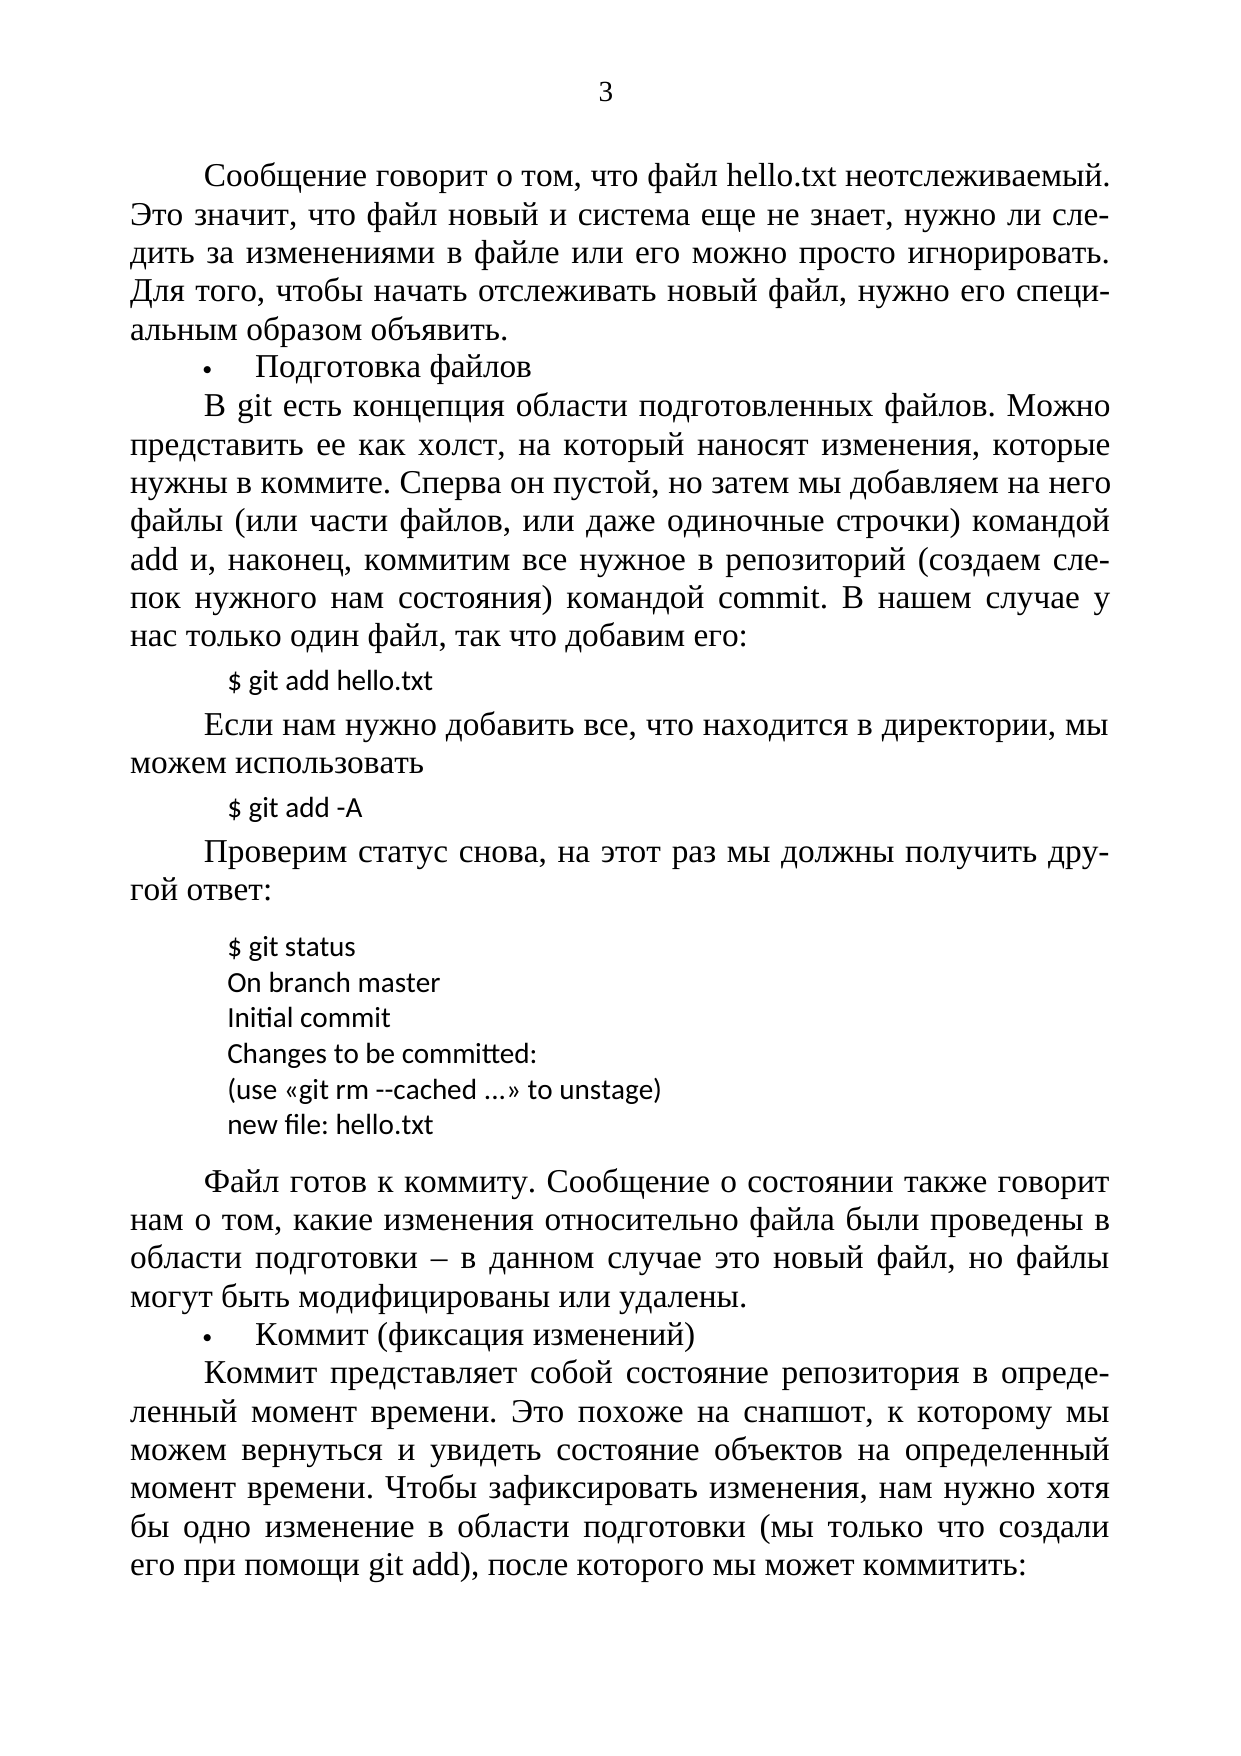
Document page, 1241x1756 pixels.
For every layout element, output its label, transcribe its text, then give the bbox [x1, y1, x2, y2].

text $ git status [227, 928, 1134, 964]
text Changes to be committed: [227, 1035, 1134, 1071]
list Коммит (фиксация изменений) [204, 1314, 1134, 1353]
text Если нам нужно добавить все, что находится в директории, мы можем использовать [130, 704, 1110, 781]
text Сообщение говорит о том, что файл hello.txt неотслеживаемый. Это значит, что файл новый и система еще не знает, нужно ли сле- дить за изменениями в файле или его можно просто игнорировать. Для того, чтобы начать отслеживать новый файл, нужно его специ- альным образом объявить. [130, 156, 1111, 347]
text В git есть концепция области подготовленных файлов. Можно представить ее как холст, на который наносят изменения, которые нужны в коммите. Сперва он пустой, но затем мы добавляем на него файлы (или части файлов, или даже одиночные строчки) командой add и, наконец, коммитим все нужное в репозиторий (создаем сле- пок нужного нам состояния) командой commit. В нашем случае у нас только один файл, так что добавим его: [130, 386, 1111, 654]
text Файл готов к коммиту. Сообщение о состоянии также говорит нам о том, какие изменения относительно файла были проведены в области подготовки – в данном случае это новый файл, но файлы могут быть модифицированы или удалены. [130, 1161, 1111, 1314]
text Проверим статус снова, на этот раз мы должны получить дру- гой ответ: [130, 831, 1111, 907]
text $ git add hello.txt [227, 662, 1134, 698]
text $ git add -A [227, 789, 1134, 824]
text (use «git rm --cached ...» to unstage) new file: hello.txt [227, 1071, 693, 1142]
text Коммит представляет собой состояние репозитория в опреде- ленный момент времени. Это похоже на снапшот, к которому мы можем вернуться и увидеть состояние объектов на определенный момент времени. Чтобы зафиксировать изменения, нам нужно хотя бы одно изменение в области подготовки (мы только что создали его при помощи git add), после которого мы может коммитить: [130, 1353, 1111, 1583]
text On branch master Initial commit [227, 964, 501, 1035]
list Подготовка файлов [204, 347, 1134, 386]
